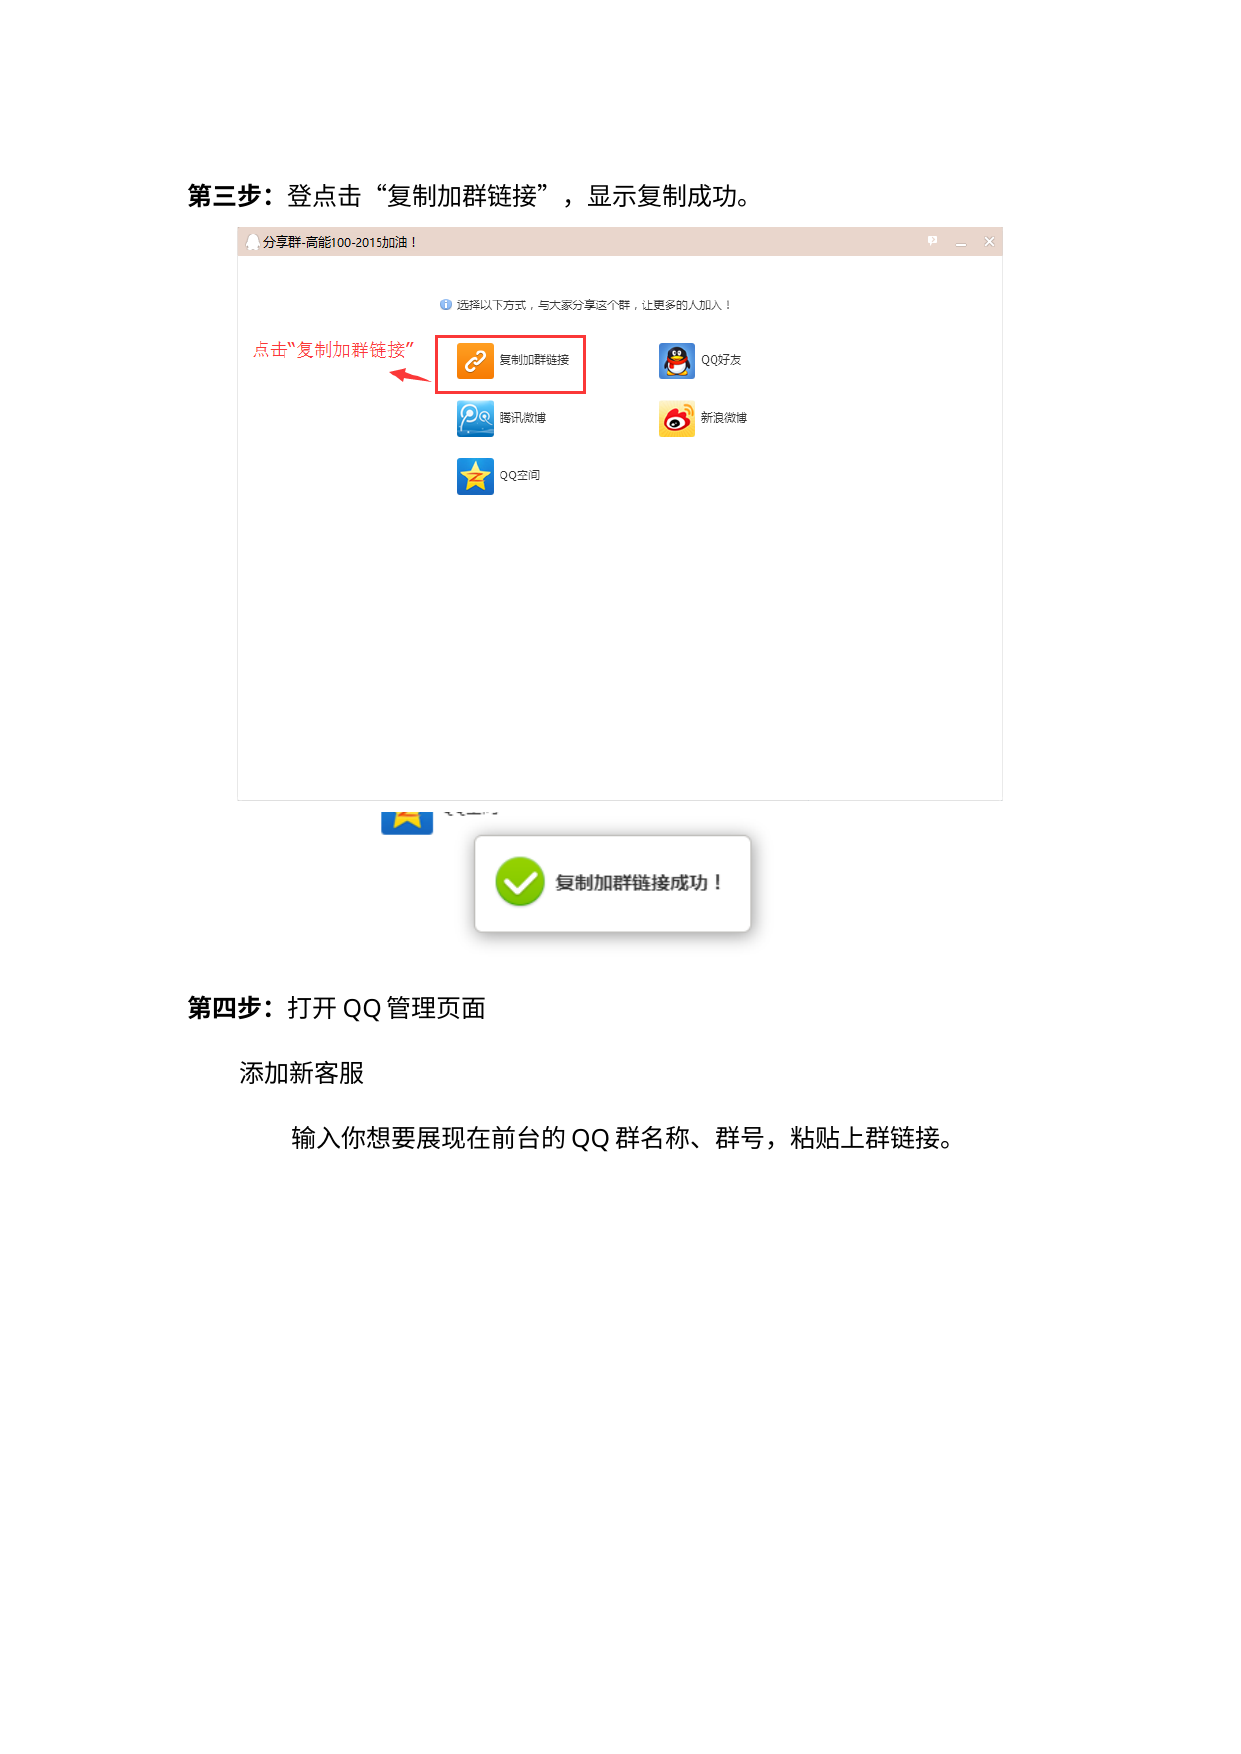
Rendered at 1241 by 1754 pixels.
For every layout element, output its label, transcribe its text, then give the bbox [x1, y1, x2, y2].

text 第三步：登点击“复制加群链接”，显示复制成功。 [187, 162, 1053, 227]
text 第四步：打开QQ管理页面 [187, 974, 1053, 1039]
text 添加新客服 [187, 1039, 1053, 1104]
picture [237, 227, 1003, 801]
text 输入你想要展现在前台的QQ群名称、群号，粘贴上群链接。 [187, 1104, 1053, 1169]
picture [332, 812, 908, 962]
